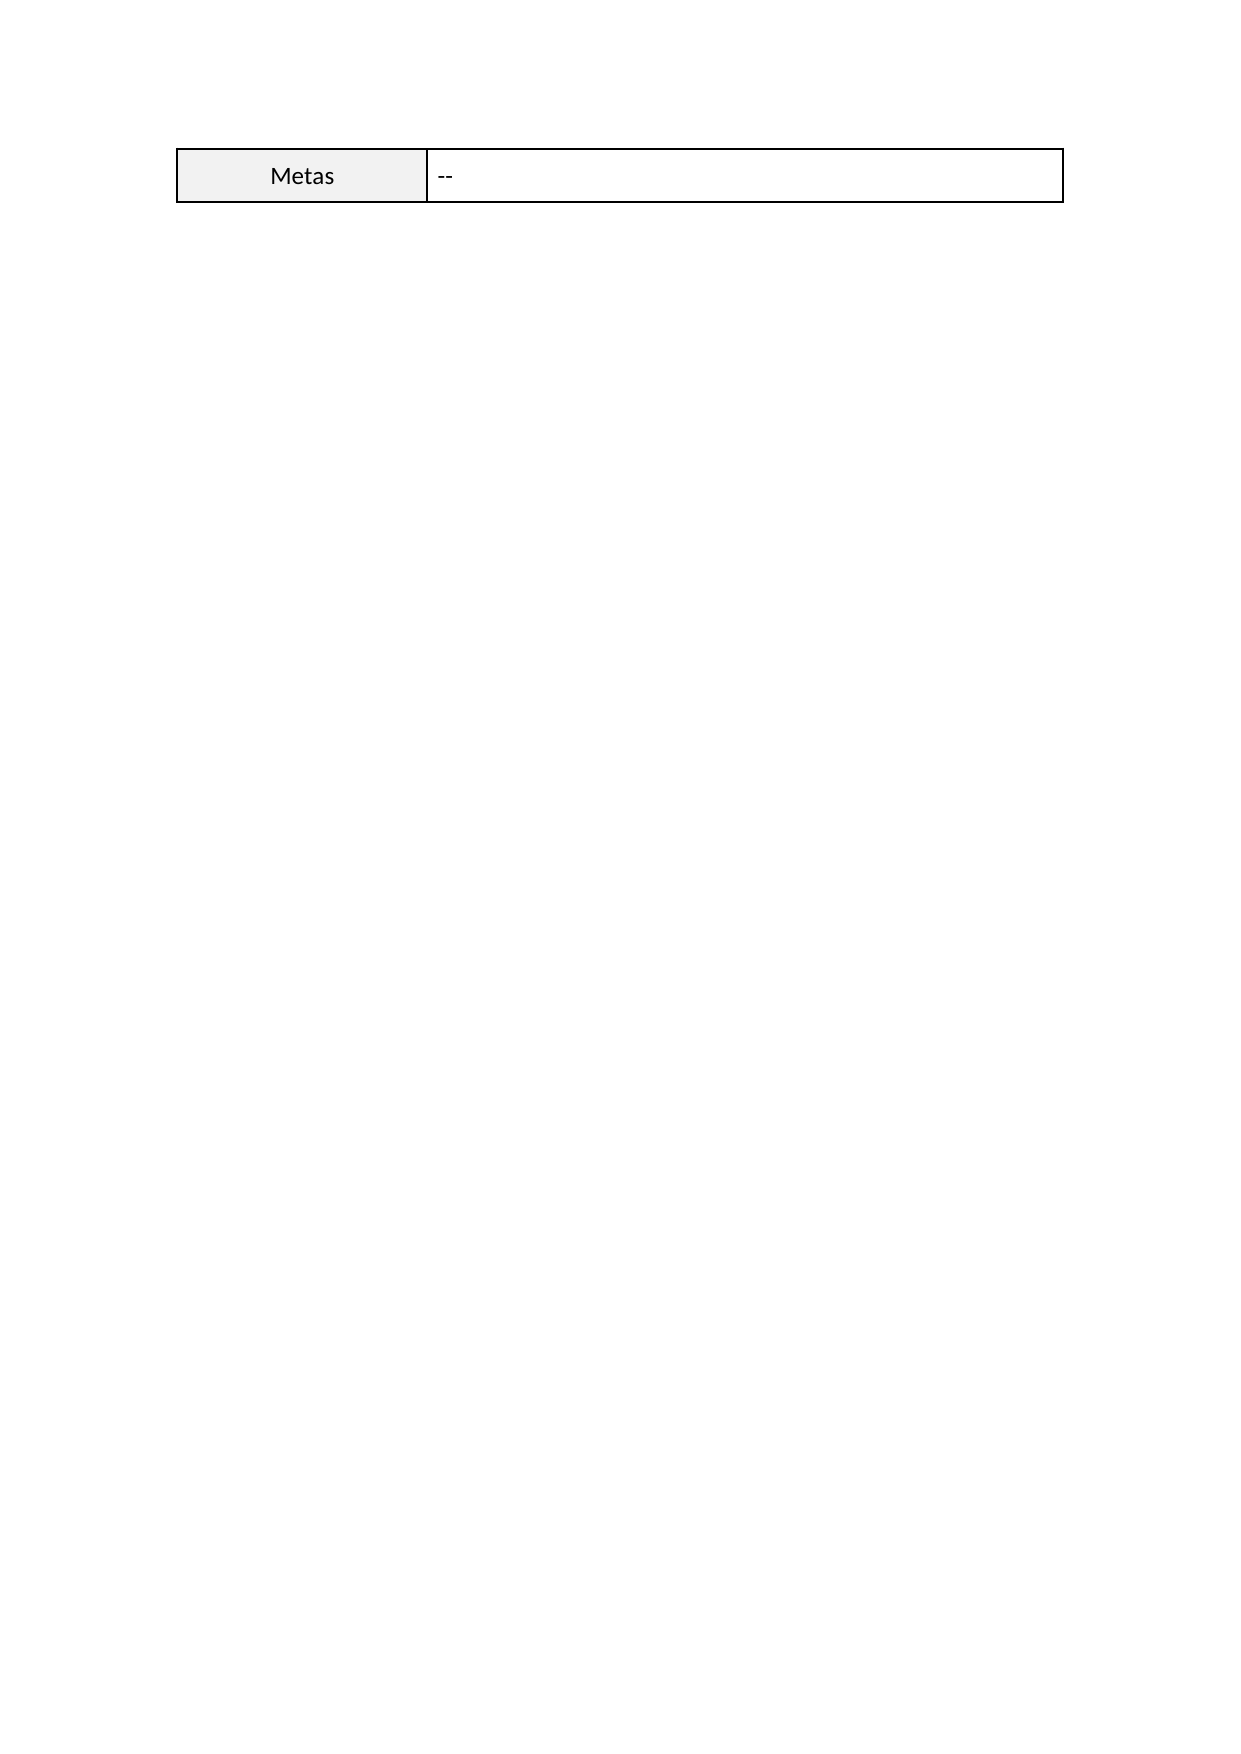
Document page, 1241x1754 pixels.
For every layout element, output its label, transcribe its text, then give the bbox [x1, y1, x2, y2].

table_cell -- [428, 150, 1062, 201]
table_cell Metas [178, 150, 426, 201]
